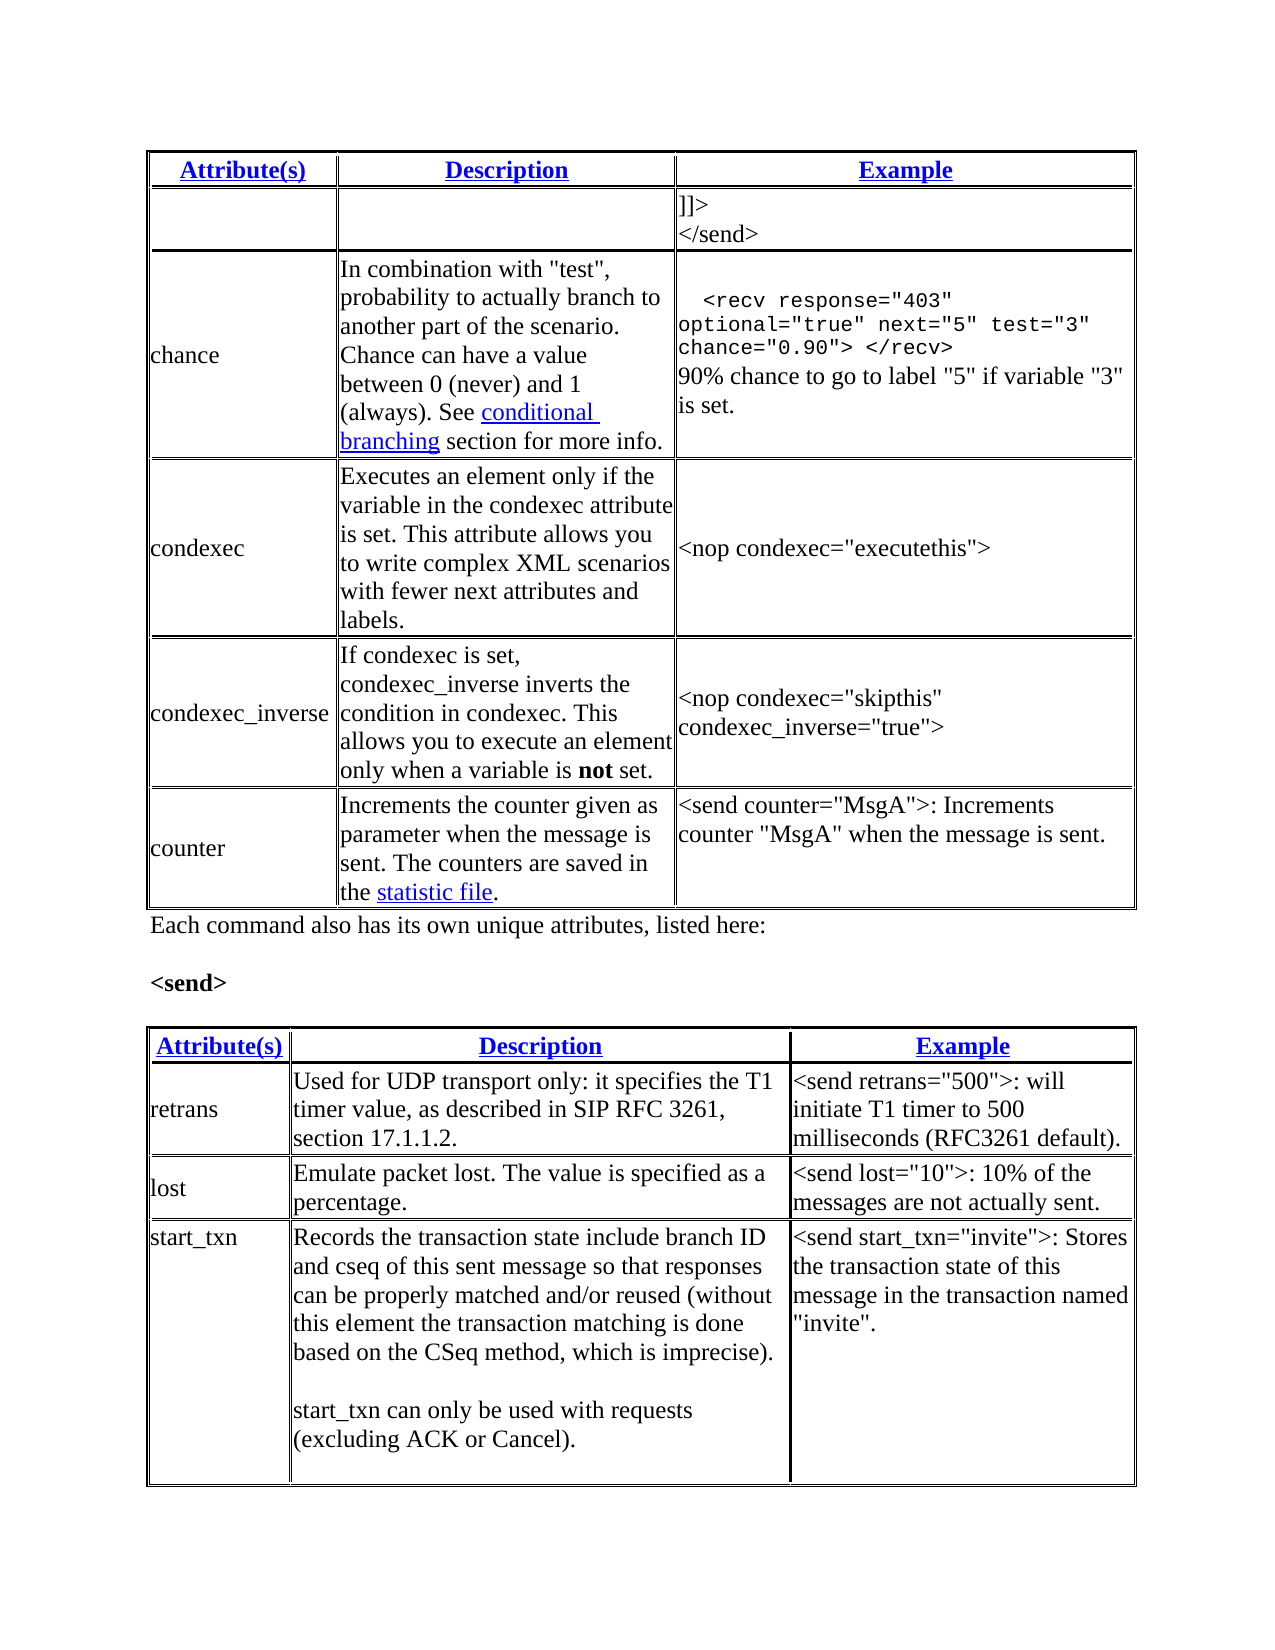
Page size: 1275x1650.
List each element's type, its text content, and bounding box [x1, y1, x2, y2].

table_header Attribute(s) [150, 1029, 291, 1061]
table_cell <send counter="MsgA">: Increments counter "MsgA" when the message is sent. [676, 786, 1135, 907]
table_cell Increments the counter given as parameter when the message is sent. The counters are saved in the statistic file. [338, 789, 676, 907]
text Each command also has its own unique attributes, listed here: [150, 910, 1125, 939]
table_cell <recv response="403" optional="true" next="5" test="3" chance="0.90"> </recv> 90% chance to go to label "5" if variable "3" is set. [677, 249, 1134, 457]
table_cell In combination with "test", probability to actually branch to another part of the scenario. Chance can have a value between 0 (never) and 1 (always). See conditional branching section for more info. [339, 252, 674, 457]
table_cell condexec [148, 457, 338, 635]
table_cell <send lost="10">: 10% of the messages are not actually sent. [790, 1154, 1135, 1217]
table_header Description [338, 153, 676, 185]
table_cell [339, 189, 674, 249]
table_cell condexec_inverse [150, 635, 336, 786]
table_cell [790, 1218, 1134, 1483]
table_header Attribute(s) [150, 153, 338, 185]
table_cell test [150, 185, 336, 249]
table_cell Emulate packet lost. The value is specified as a percentage. [292, 1157, 789, 1217]
table_cell <nop condexec="executethis"> [676, 457, 1135, 635]
table_cell <nop condexec="skipthis" condexec_inverse="true"> [677, 635, 1134, 786]
table_header Example [676, 153, 1134, 185]
table_cell lost [148, 1154, 291, 1217]
table_cell counter [148, 786, 338, 907]
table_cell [677, 185, 1134, 249]
table_cell start_txn [150, 1218, 291, 1483]
table_header Example [790, 1029, 1134, 1061]
table_cell Used for UDP transport only: it specifies the T1 timer value, as described in SIP RFC 3261, section 17.1.1.2. [292, 1064, 789, 1154]
table_header Description [291, 1029, 790, 1061]
table_cell chance [150, 249, 336, 457]
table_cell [291, 1221, 790, 1483]
text <send> [150, 968, 1125, 997]
table_cell If condexec is set, condexec_inverse inverts the condition in condexec. This allows you to execute an element only when a variable is not set. [339, 639, 674, 786]
table_cell <send retrans="500">: will initiate T1 timer to 500 milliseconds (RFC3261 default). [792, 1061, 1134, 1154]
table_cell retrans [150, 1061, 289, 1154]
table_cell Executes an element only if the variable in the condexec attribute is set. This attribute allows you to write complex XML scenarios with fewer next attributes and labels. [339, 460, 674, 635]
